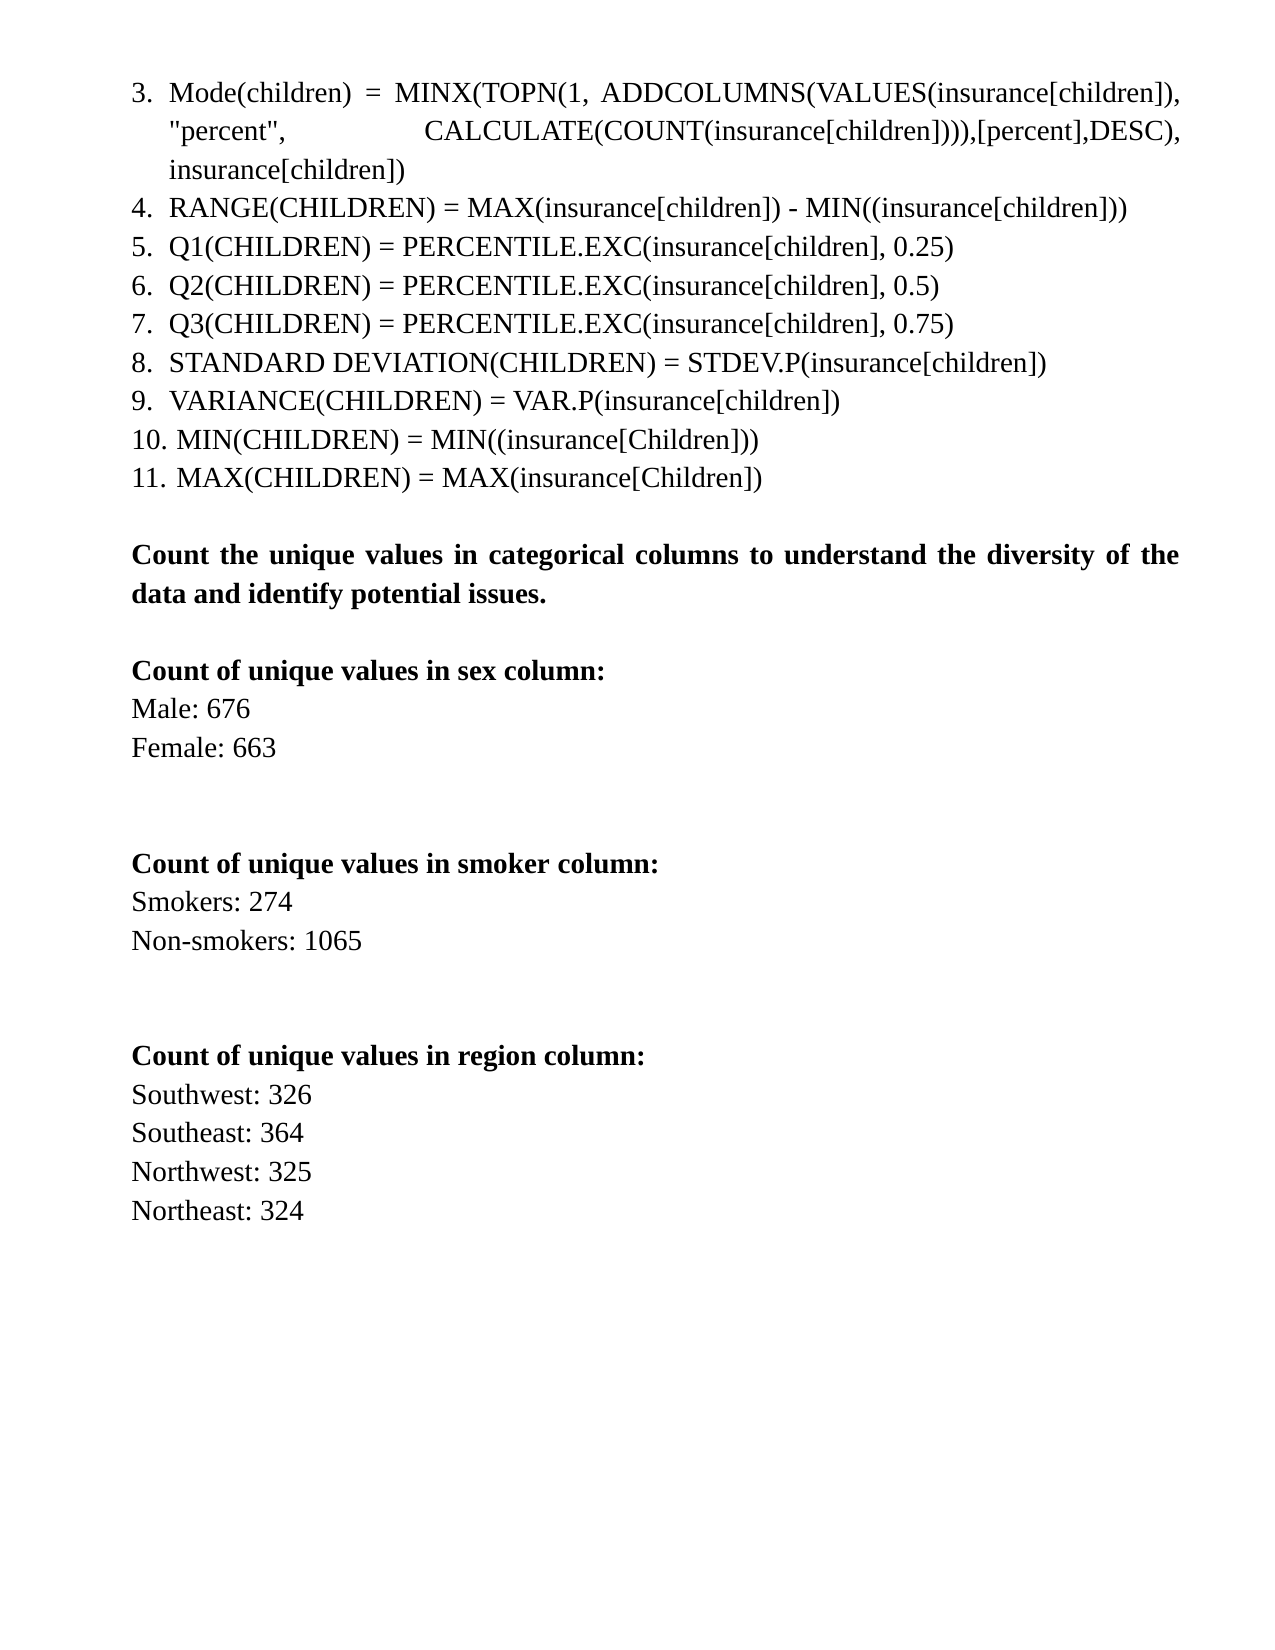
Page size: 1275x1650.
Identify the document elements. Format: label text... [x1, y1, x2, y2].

list VARIANCE(CHILDREN) = VAR.P(insurance[children]) [131, 383, 1181, 417]
list MIN(CHILDREN) = MIN((insurance[Children])) [131, 422, 1181, 455]
text Southeast: 364 [131, 1116, 1181, 1149]
text Count the unique values in categorical columns to understand the diversity of the data and identify potential issues. [131, 537, 1181, 609]
text Male: 676 [131, 692, 1181, 725]
list Q1(CHILDREN) = PERCENTILE.EXC(insurance[children], 0.25) [131, 229, 1181, 263]
text Count of unique values in sex column: [131, 653, 1181, 687]
text Female: 663 [131, 730, 1181, 764]
text Smokers: 274 [131, 884, 1181, 918]
text Northwest: 325 [131, 1154, 1181, 1188]
text Northeast: 324 [131, 1193, 1181, 1226]
list STANDARD DEVIATION(CHILDREN) = STDEV.P(insurance[children]) [131, 345, 1181, 378]
list MAX(CHILDREN) = MAX(insurance[Children]) [131, 460, 1181, 494]
list Q2(CHILDREN) = PERCENTILE.EXC(insurance[children], 0.5) [131, 268, 1181, 301]
list RANGE(CHILDREN) = MAX(insurance[children]) - MIN((insurance[children])) [131, 191, 1181, 224]
text Count of unique values in region column: [131, 1038, 1181, 1072]
text Southwest: 326 [131, 1077, 1181, 1111]
text Count of unique values in smoker column: [131, 846, 1181, 879]
text Non-smokers: 1065 [131, 923, 1181, 956]
list Q3(CHILDREN) = PERCENTILE.EXC(insurance[children], 0.75) [131, 306, 1181, 340]
list Mode(children) = MINX(TOPN(1, ADDCOLUMNS(VALUES(insurance[children]), "percent", CALCULATE(COUNT(insurance[children]))),[percent],DESC), insurance[children]) [131, 75, 1181, 186]
